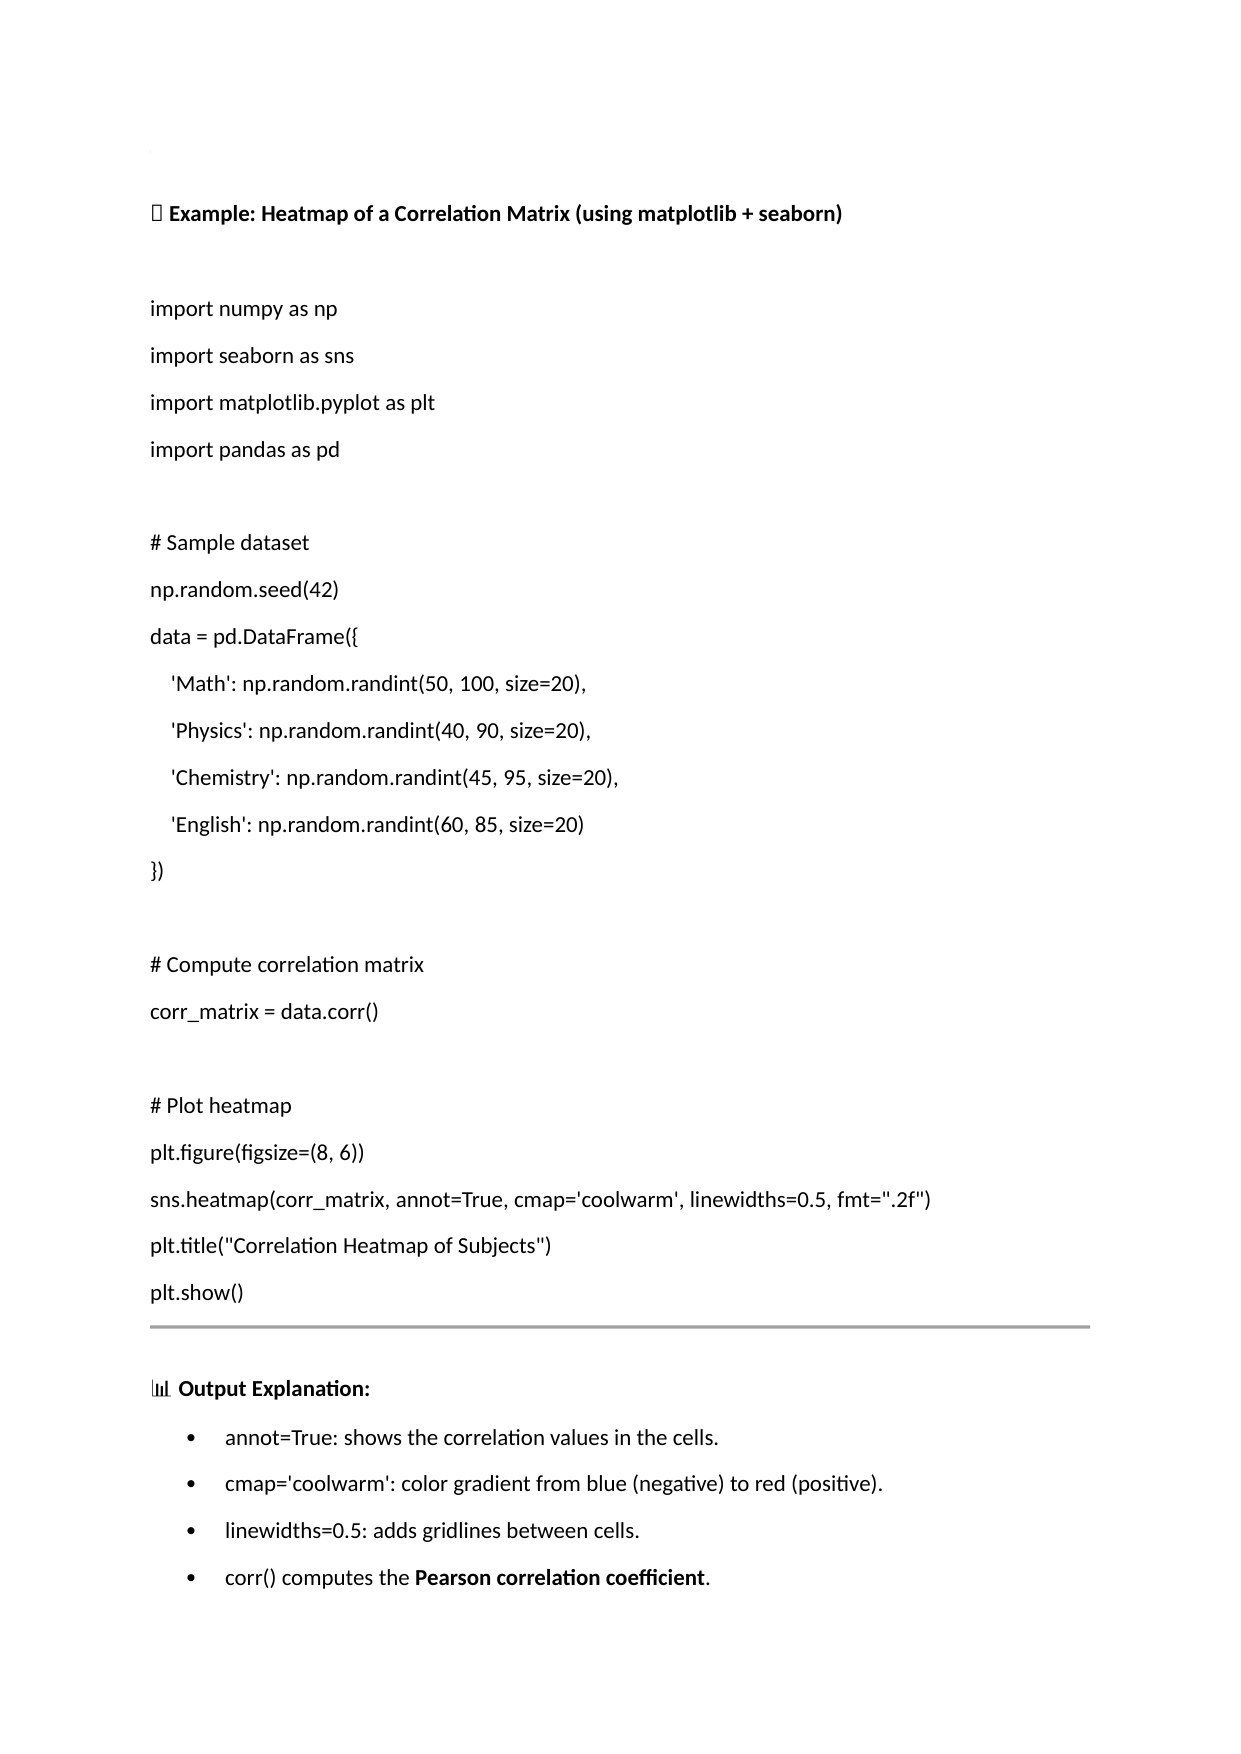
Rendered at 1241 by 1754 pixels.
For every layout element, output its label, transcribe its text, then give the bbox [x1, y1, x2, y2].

text 'Chemistry': np.random.randint(45, 95, size=20), [150, 763, 1090, 791]
text import pandas as pd [150, 435, 1090, 463]
text corr_matrix = data.corr() [150, 997, 1090, 1025]
text plt.show() [150, 1278, 1090, 1307]
text np.random.seed(42) [150, 575, 1090, 603]
text sns.heatmap(corr_matrix, annot=True, cmap='coolwarm', linewidths=0.5, fmt=".2f") [150, 1185, 1090, 1213]
text import numpy as np [150, 294, 1090, 322]
list corr() computes the Pearson correlation coefficient. [187, 1563, 1090, 1591]
text data = pd.DataFrame({ [150, 622, 1090, 650]
text 'English': np.random.randint(60, 85, size=20) [150, 810, 1090, 838]
list linewidths=0.5: adds gridlines between cells. [187, 1516, 1090, 1544]
text # Plot heatmap [150, 1091, 1090, 1119]
text 'Physics': np.random.randint(40, 90, size=20), [150, 716, 1090, 744]
text 'Math': np.random.randint(50, 100, size=20), [150, 669, 1090, 697]
list cmap='coolwarm': color gradient from blue (negative) to red (positive). [187, 1469, 1090, 1498]
text plt.title("Correlation Heatmap of Subjects") [150, 1232, 1090, 1260]
text # Compute correlation matrix [150, 950, 1090, 978]
text plt.figure(figsize=(8, 6)) [150, 1138, 1090, 1166]
text import seaborn as sns [150, 341, 1090, 369]
text }) [150, 857, 1090, 885]
text # Sample dataset [150, 528, 1090, 557]
list annot=True: shows the correlation values in the cells. [187, 1423, 1090, 1451]
text ✅ Example: Heatmap of a Correlation Matrix (using matplotlib + seaborn) [150, 197, 1090, 228]
text import matplotlib.pyplot as plt [150, 388, 1090, 416]
text 📊 Output Explanation: [150, 1372, 1090, 1403]
